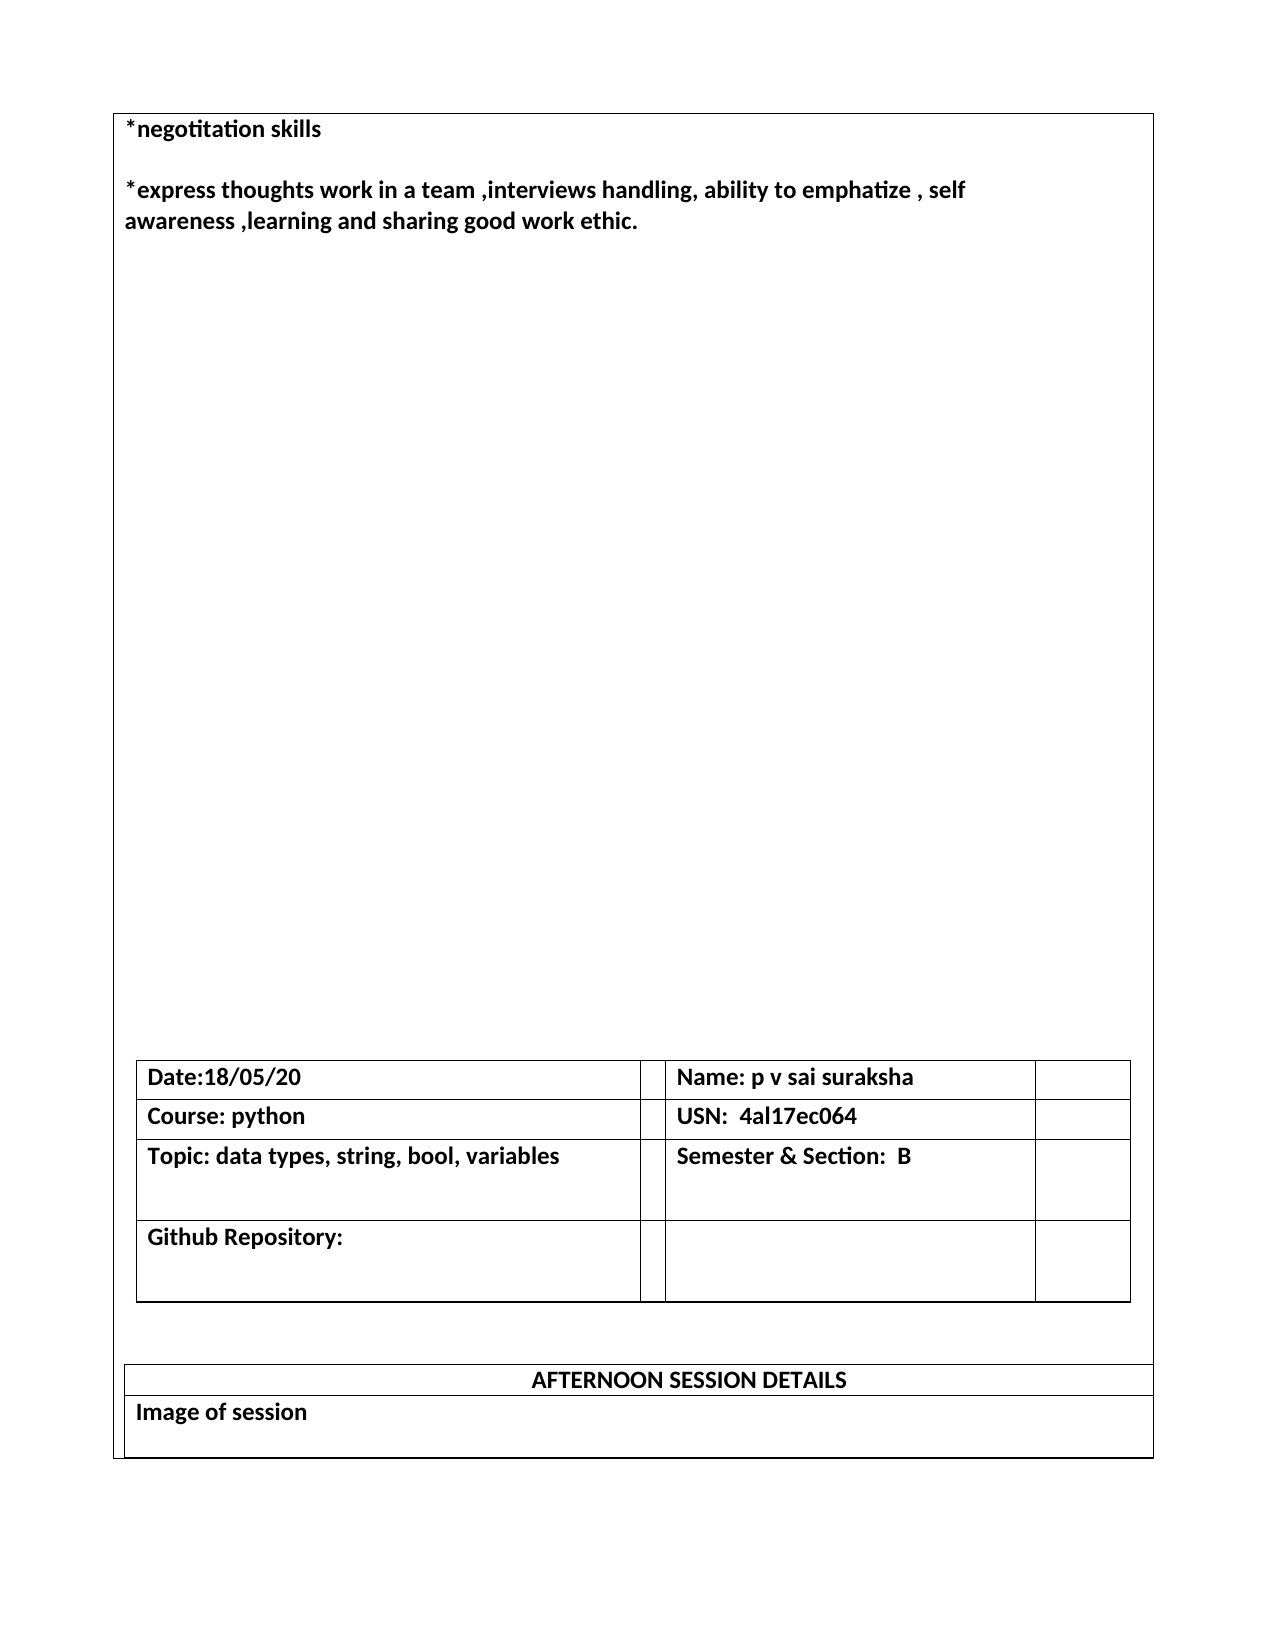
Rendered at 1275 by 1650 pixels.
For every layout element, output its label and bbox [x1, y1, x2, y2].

table_cell [114, 114, 1153, 1458]
